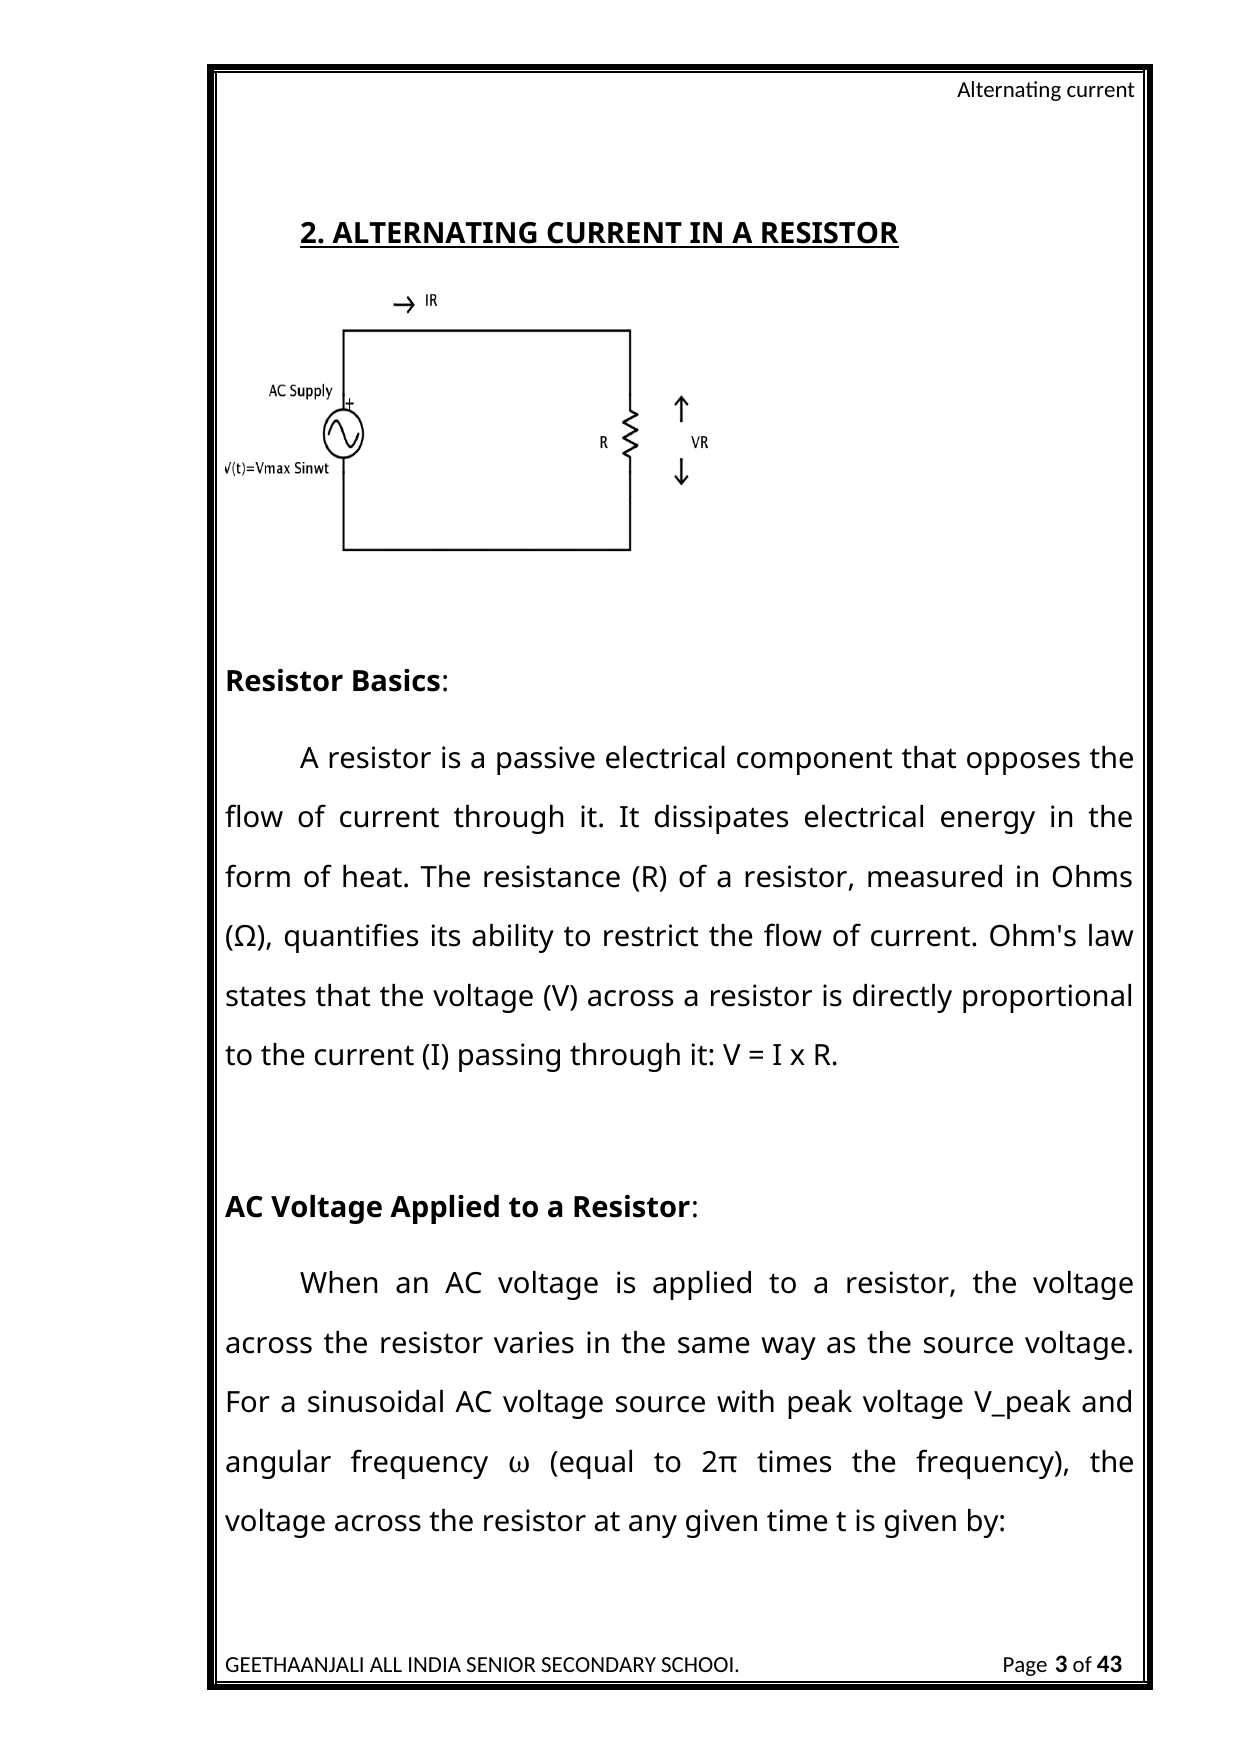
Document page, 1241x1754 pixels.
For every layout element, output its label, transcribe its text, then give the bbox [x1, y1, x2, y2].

text AC Voltage Applied to a Resistor: [225, 1187, 1135, 1226]
picture [225, 288, 710, 554]
text 2. ALTERNATING CURRENT IN A RESISTOR [225, 212, 1135, 252]
text When an AC voltage is applied to a resistor, the voltage across the resistor varies in the same way as the source voltage. For a sinusoidal AC voltage source with peak voltage V_peak and angular frequency ω (equal to 2π times the frequency), the voltage across the resistor at any given time t is given by: [225, 1263, 1135, 1540]
text A resistor is a passive electrical component that opposes the flow of current through it. It dissipates electrical energy in the form of heat. The resistance (R) of a resistor, measured in Ohms (Ω), quantifies its ability to restrict the flow of current. Ohm's law states that the voltage (V) across a resistor is directly proportional to the current (I) passing through it: V = I x R. [225, 737, 1135, 1074]
text Resistor Basics: [225, 661, 1135, 700]
